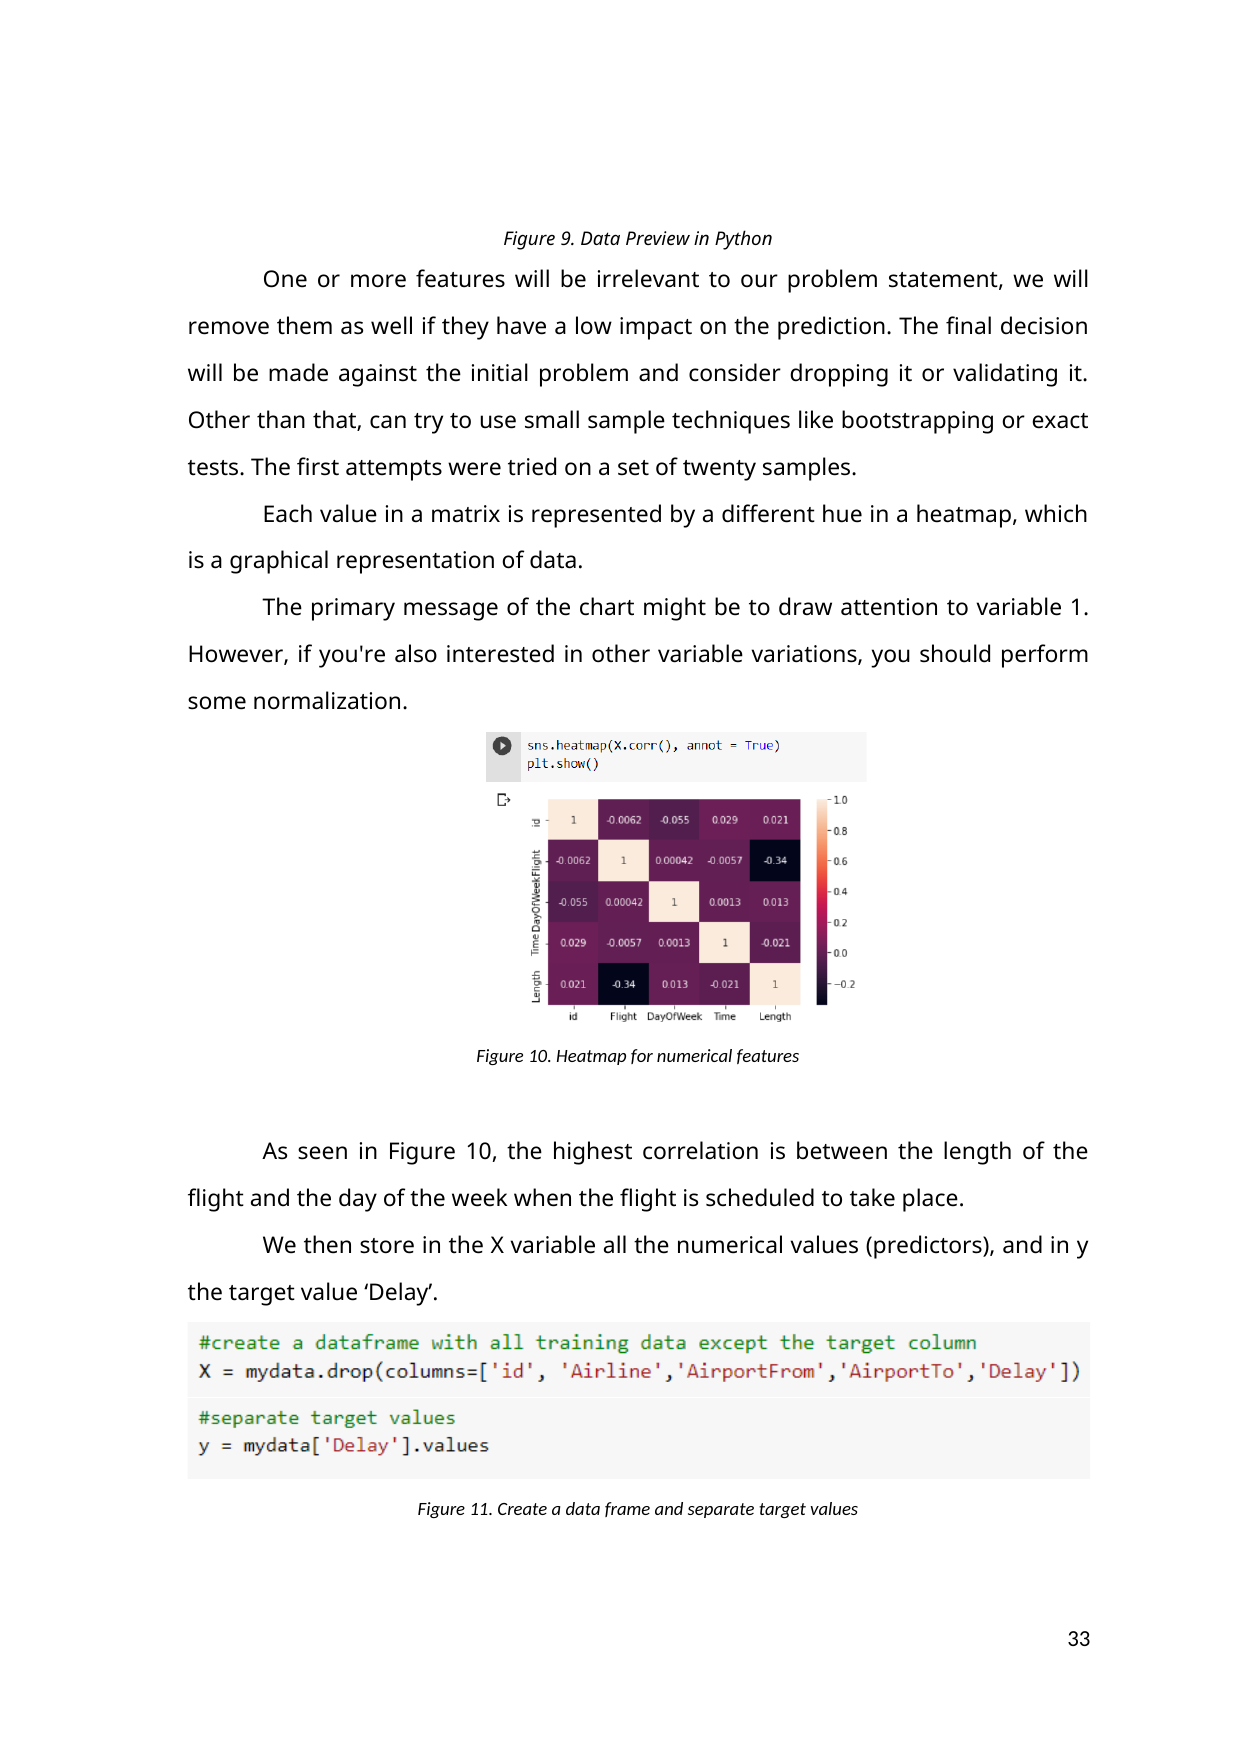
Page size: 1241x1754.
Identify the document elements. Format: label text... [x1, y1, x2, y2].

picture [187, 1398, 1091, 1479]
text One or more features will be irrelevant to our problem statement, we will remove them as well if they have a low impact on the prediction. The final decision will be made against the initial problem and consider dropping it or validating it. Other than that, can try to use small sample techniques like bootstrapping or exact tests. The first attempts were tried on a set of twenty samples. [187, 263, 1090, 482]
text We then store in the X variable all the numerical values (predictors), and in y the target value ‘Delay’. [187, 1229, 1090, 1307]
text Figure 11. Create a data frame and separate target values [187, 1497, 1090, 1520]
text Figure 9. Data Preview in Python [187, 225, 1090, 251]
text Each value in a matrix is represented by a different hue in a heatmap, which is a graphical representation of data. [187, 498, 1090, 576]
picture [486, 732, 867, 1031]
text The primary message of the chart might be to draw attention to variable 1. However, if you're also interested in other variable variations, you should perform some normalization. [187, 591, 1090, 716]
text Figure 10. Heatmap for numerical features [187, 1044, 1090, 1067]
picture [187, 1322, 1091, 1397]
text As seen in Figure 10, the highest correlation is between the length of the flight and the day of the week when the flight is scheduled to take place. [187, 1135, 1090, 1213]
